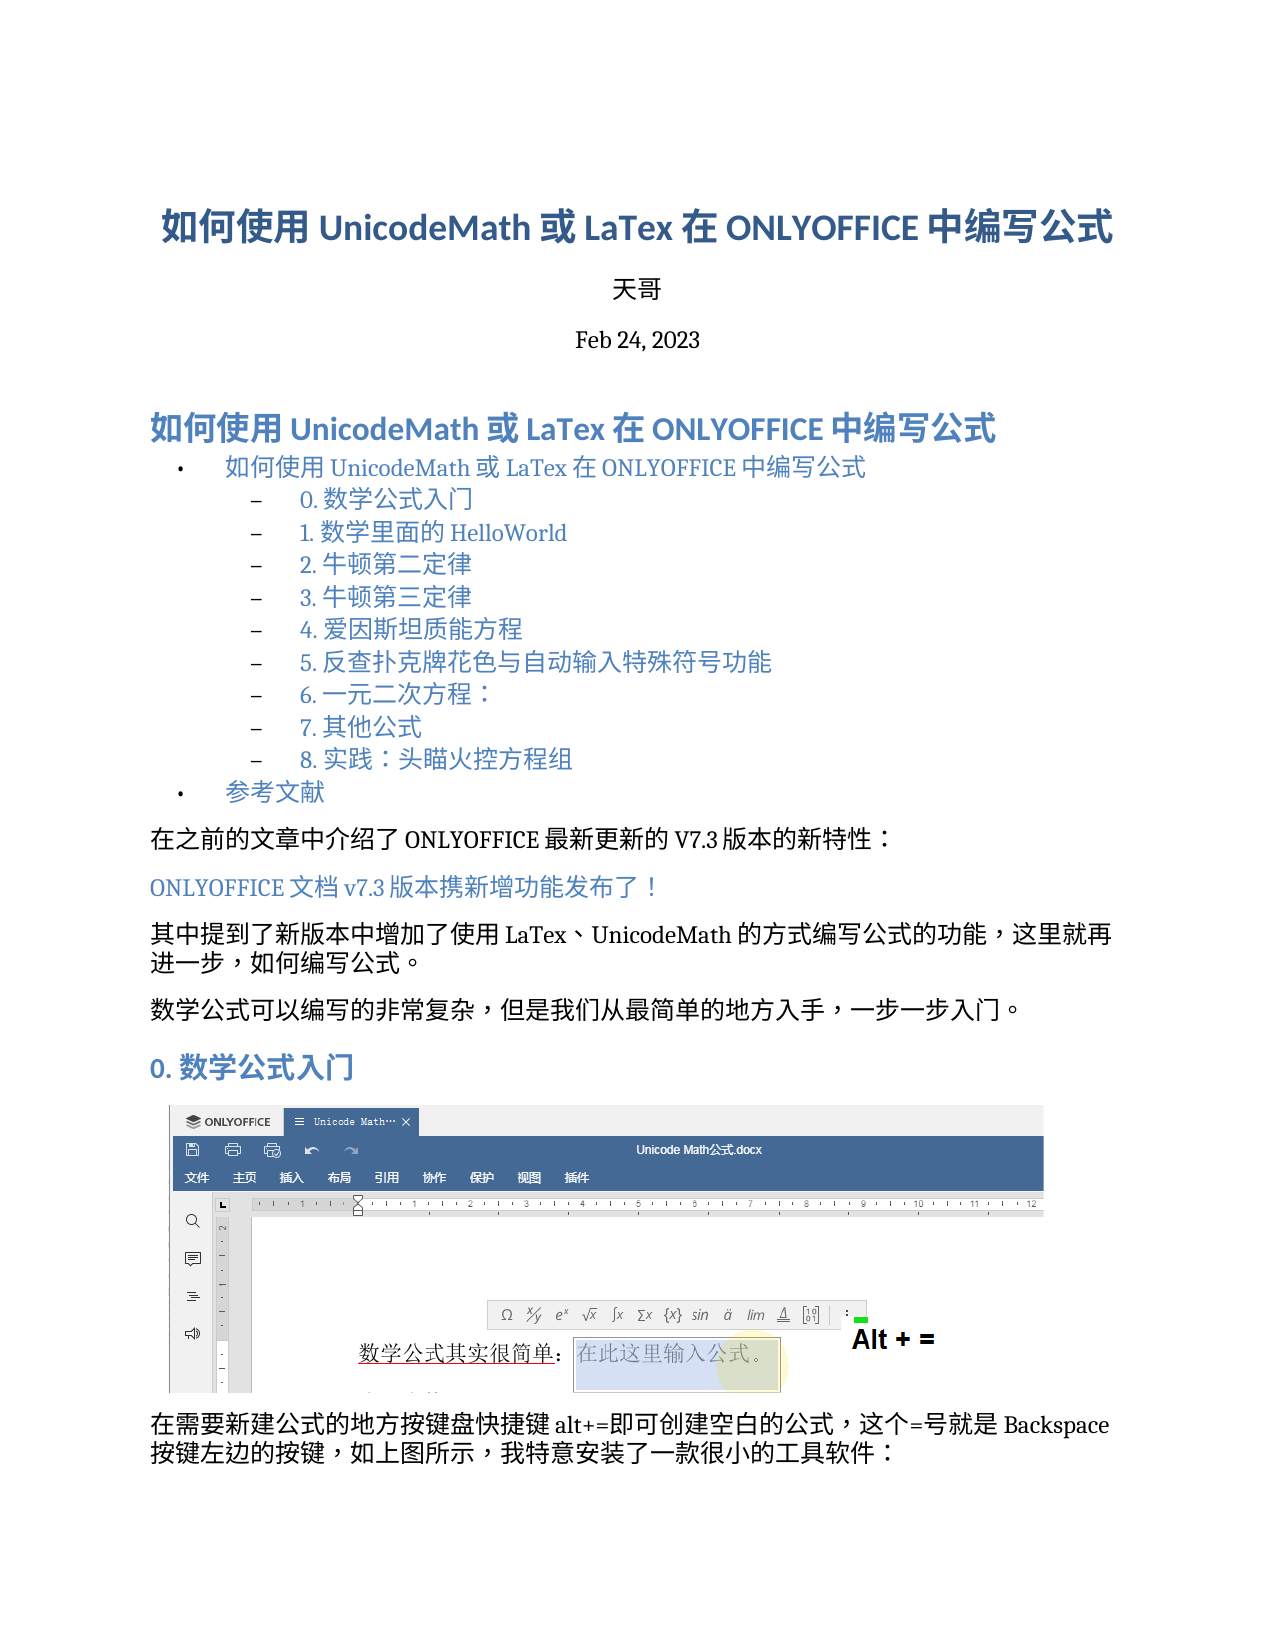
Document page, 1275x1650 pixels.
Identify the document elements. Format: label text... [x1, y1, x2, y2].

list 7. 其他公式 [250, 713, 1125, 742]
list 3. 牛顿第三定律 [250, 583, 1125, 612]
list 8. 实践：头瞄火控方程组 [250, 746, 1125, 775]
text Feb 24, 2023 [150, 326, 1125, 354]
list 4. 爱因斯坦质能方程 [250, 616, 1125, 645]
list 参考文献 [175, 778, 1125, 807]
list 5. 反查扑克牌花色与自动输入特殊符号功能 [250, 648, 1125, 677]
list 6. 一元二次方程： [250, 681, 1125, 710]
text 数学公式可以编写的非常复杂，但是我们从最简单的地方入手，一步一步入门。 [150, 997, 1125, 1026]
text 天哥 [150, 276, 1125, 305]
subtitle 0. 数学公式入门 [150, 1047, 1125, 1087]
subtitle 如何使用UnicodeMath或LaTex在ONLYOFFICE中编写公式 [150, 404, 1125, 450]
list 0. 数学公式入门 [250, 486, 1125, 515]
title 如何使用UnicodeMath或LaTex在ONLYOFFICE中编写公式 [150, 200, 1125, 251]
text ONLYOFFICE文档v7.3版本携新增功能发布了！ [150, 873, 1125, 902]
list 1. 数学里面的HelloWorld [250, 518, 1125, 547]
text 在之前的文章中介绍了ONLYOFFICE最新更新的V7.3版本的新特性： [150, 826, 1125, 855]
text 其中提到了新版本中增加了使用LaTex、UnicodeMath的方式编写公式的功能，这里就再进一步，如何编写公式。 [150, 921, 1125, 978]
list 2. 牛顿第二定律 [250, 551, 1125, 580]
text 在需要新建公式的地方按键盘快捷键alt+=即可创建空白的公式，这个=号就是Backspace按键左边的按键，如上图所示，我特意安装了一款很小的工具软件： [150, 1411, 1125, 1469]
list 如何使用UnicodeMath或LaTex在ONLYOFFICE中编写公式 [175, 453, 1125, 482]
picture [168, 1105, 1044, 1393]
